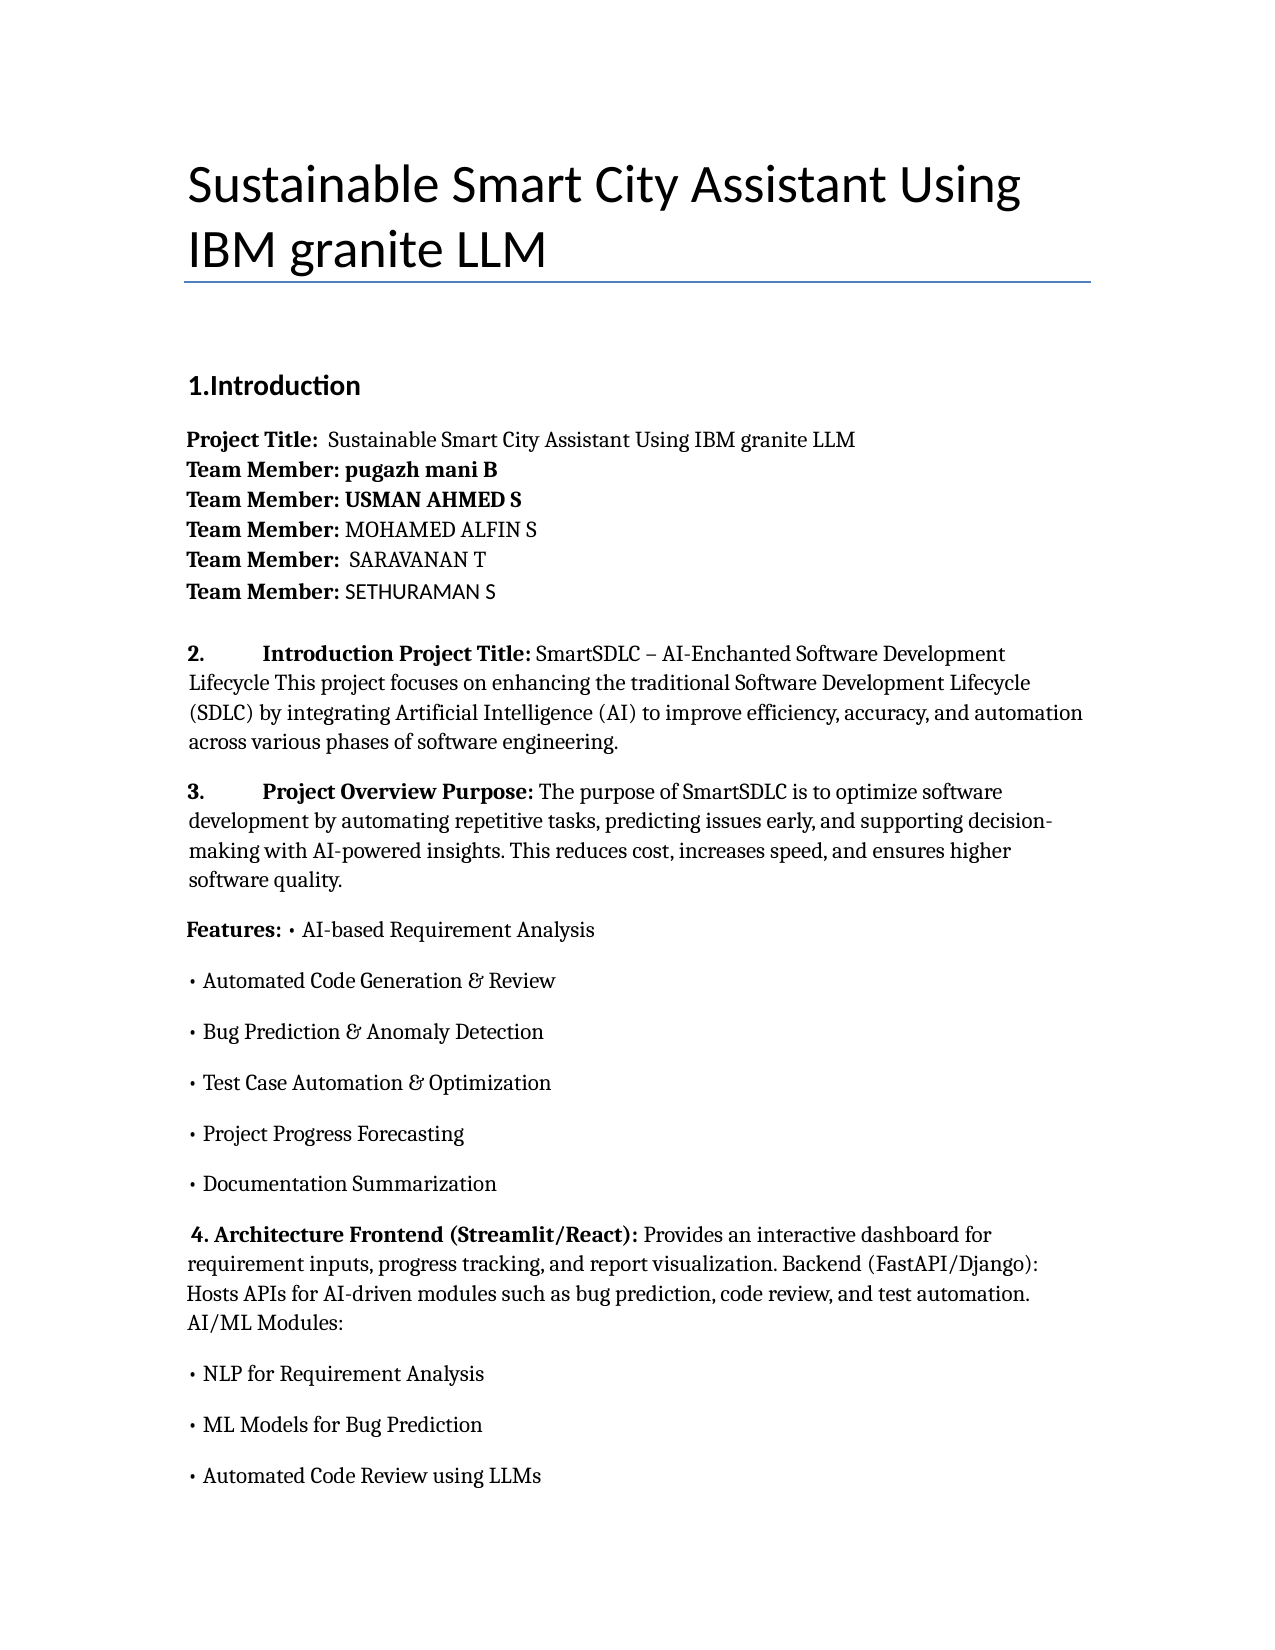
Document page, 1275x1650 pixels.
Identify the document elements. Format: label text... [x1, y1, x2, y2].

text 1.Introduction [187, 367, 1087, 403]
list Bug Prediction & Anomaly Detection [187, 1019, 1087, 1045]
list Automated Code Generation & Review [187, 968, 1087, 994]
text Team Member: SETHURAMAN S [186, 577, 1087, 605]
text Team Member: SARAVANAN T [186, 547, 1087, 574]
text Team Member: USMAN AHMED S [186, 487, 1087, 514]
text 4. Architecture Frontend (Streamlit/React): Provides an interactive dashboard for requirement inputs, progress tracking, and report visualization. Backend (FastAPI/Django): [186, 1222, 1087, 1277]
text Features: • AI-based Requirement Analysis [186, 917, 1087, 943]
text Sustainable Smart City Assistant Using IBM granite LLM [187, 150, 1087, 281]
list Project Overview Purpose: The purpose of SmartSDLC is to optimize software development by automating repetitive tasks, predicting issues early, and supporting decision-making with AI-powered insights. This reduces cost, increases speed, and ensures higher software quality. [187, 779, 1087, 893]
list NLP for Requirement Analysis [187, 1361, 1087, 1387]
text Hosts APIs for AI-driven modules such as bug prediction, code review, and test automation. AI/ML Modules: [186, 1281, 1087, 1337]
text Team Member: MOHAMED ALFIN S [186, 517, 1087, 544]
text Team Member: pugazh mani B [186, 457, 1087, 483]
list Documentation Summarization [187, 1171, 1087, 1197]
text Project Title: Sustainable Smart City Assistant Using IBM granite LLM [186, 427, 1087, 453]
list Test Case Automation & Optimization [187, 1069, 1087, 1096]
list Automated Code Review using LLMs [187, 1462, 1087, 1489]
list Project Progress Forecasting [187, 1120, 1087, 1147]
list Introduction Project Title: SmartSDLC – AI-Enchanted Software Development Lifecycle This project focuses on enhancing the traditional Software Development Lifecycle (SDLC) by integrating Artificial Intelligence (AI) to improve efficiency, accuracy, and automation across various phases of software engineering. [187, 641, 1087, 755]
list ML Models for Bug Prediction [187, 1412, 1087, 1438]
